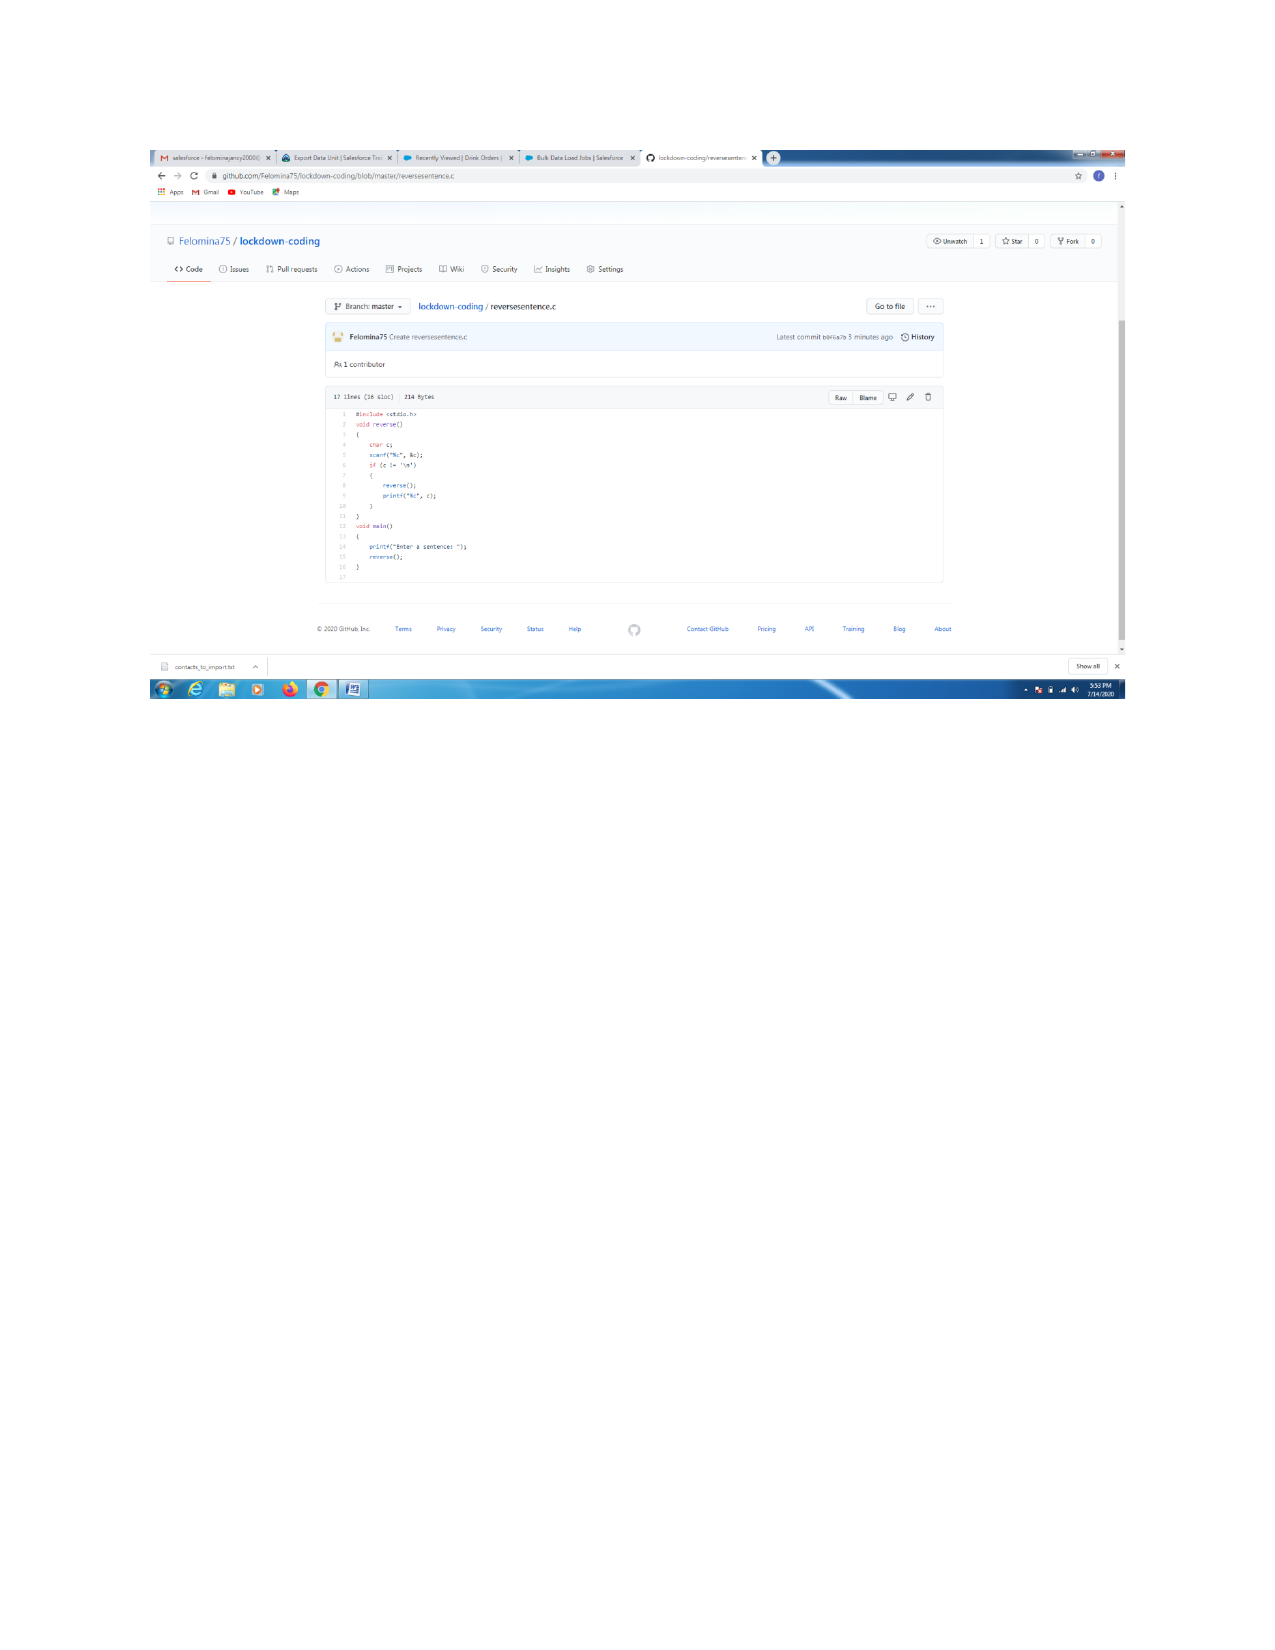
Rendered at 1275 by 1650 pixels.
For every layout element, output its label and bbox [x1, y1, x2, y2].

picture [150, 150, 1125, 699]
